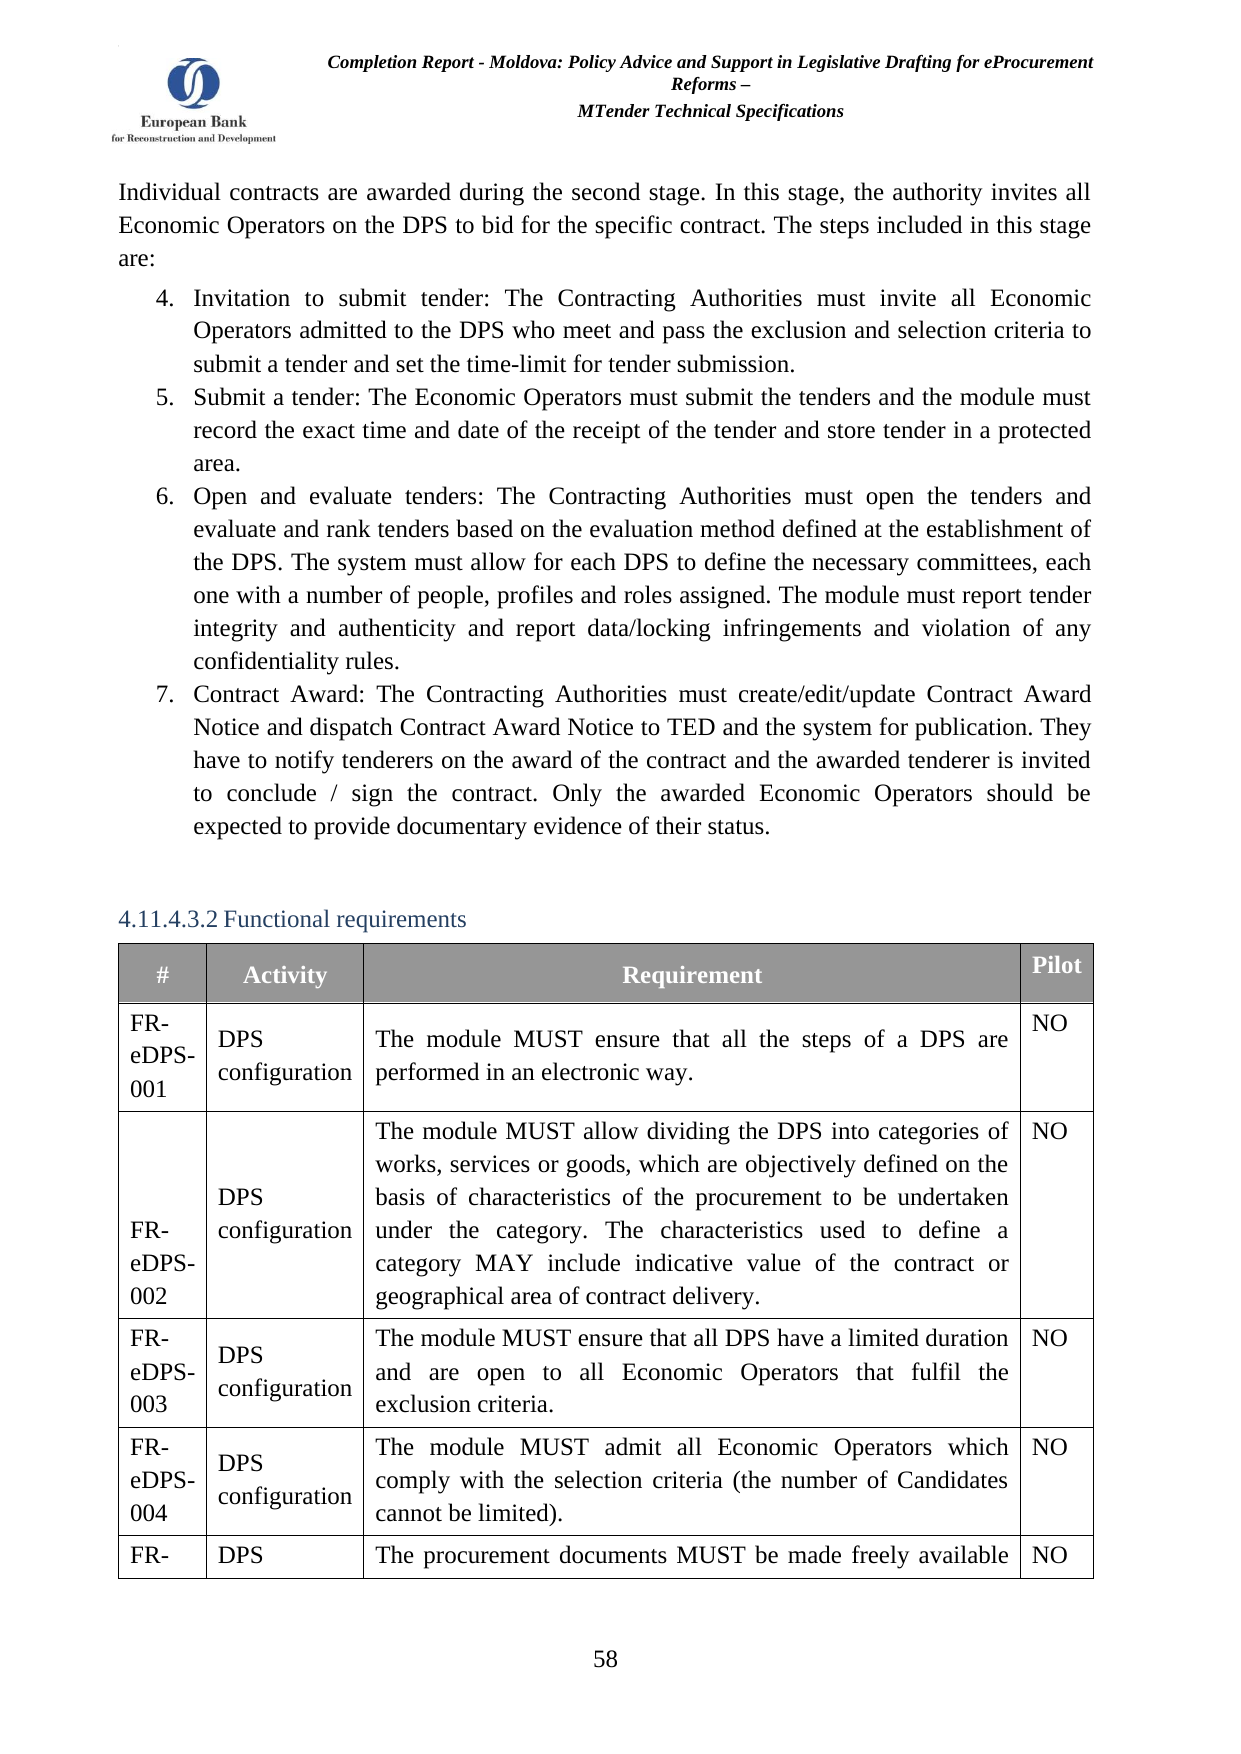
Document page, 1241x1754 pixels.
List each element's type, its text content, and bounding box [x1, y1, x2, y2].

table_cell FR-eDPS-004 [119, 1428, 206, 1535]
table_cell FR-eDPS-001 [119, 1004, 206, 1111]
table_cell NO [1021, 1004, 1093, 1111]
list Invitation to submit tender: The Contracting Authorities must invite all Economic Operators admitted to the DPS who meet and pass the exclusion and selection criteria to submit a tender and set the time-limit for tender submission. [156, 283, 1092, 377]
table_cell The module MUST allow dividing the DPS into categories of works, services or goods, which are objectively defined on the basis of characteristics of the procurement to be undertaken under the category. The characteristics used to define a category MAY include indicative value of the contract or geographical area of contract delivery. [364, 1112, 1020, 1318]
table_header Pilot [1021, 944, 1093, 1002]
list Open and evaluate tenders: The Contracting Authorities must open the tenders and evaluate and rank tenders based on the evaluation method defined at the establishment of the DPS. The system must allow for each DPS to define the necessary committees, each one with a number of people, profiles and roles assigned. The module must report tender integrity and authenticity and report data/locking infringements and violation of any confidentiality rules. [156, 481, 1092, 674]
table_cell NO [1021, 1428, 1093, 1535]
table_cell NO [1021, 1536, 1093, 1578]
text Individual contracts are awarded during the second stage. In this stage, the authority invites all Economic Operators on the DPS to bid for the specific contract. The steps included in this stage are: [118, 177, 1092, 272]
table_cell DPS configuration [207, 1536, 363, 1578]
table_cell FR-eDPS-002 [119, 1112, 206, 1318]
subtitle Functional requirements [118, 904, 1092, 933]
table_cell The module MUST ensure that all DPS have a limited duration and are open to all Economic Operators that fulfil the exclusion criteria. [364, 1319, 1020, 1427]
table_cell FR-eDPS-005 [119, 1536, 206, 1578]
table_cell DPS configuration [207, 1112, 363, 1318]
table_header Activity [207, 944, 363, 1002]
table_header Requirement [364, 944, 1020, 1002]
table_cell FR-eDPS-003 [119, 1319, 206, 1427]
picture [111, 58, 276, 144]
list Contract Award: The Contracting Authorities must create/edit/update Contract Award Notice and dispatch Contract Award Notice to TED and the system for publication. They have to notify tenderers on the award of the contract and the awarded tenderer is invited to conclude / sign the contract. Only the awarded Economic Operators should be expected to provide documentary evidence of their status. [156, 679, 1092, 840]
table_cell The module MUST ensure that all the steps of a DPS are performed in an electronic way. [364, 1004, 1020, 1111]
table_cell NO [1021, 1319, 1093, 1427]
table_cell DPS configuration [207, 1004, 363, 1111]
table_cell NO [1021, 1112, 1093, 1318]
list Submit a tender: The Economic Operators must submit the tenders and the module must record the exact time and date of the receipt of the tender and store tender in a protected area. [156, 382, 1092, 476]
table_cell DPS configuration [207, 1319, 363, 1427]
table_cell DPS configuration [207, 1428, 363, 1535]
table_header # [119, 944, 206, 1002]
table_cell The module MUST admit all Economic Operators which comply with the selection criteria (the number of Candidates cannot be limited). [364, 1428, 1020, 1535]
